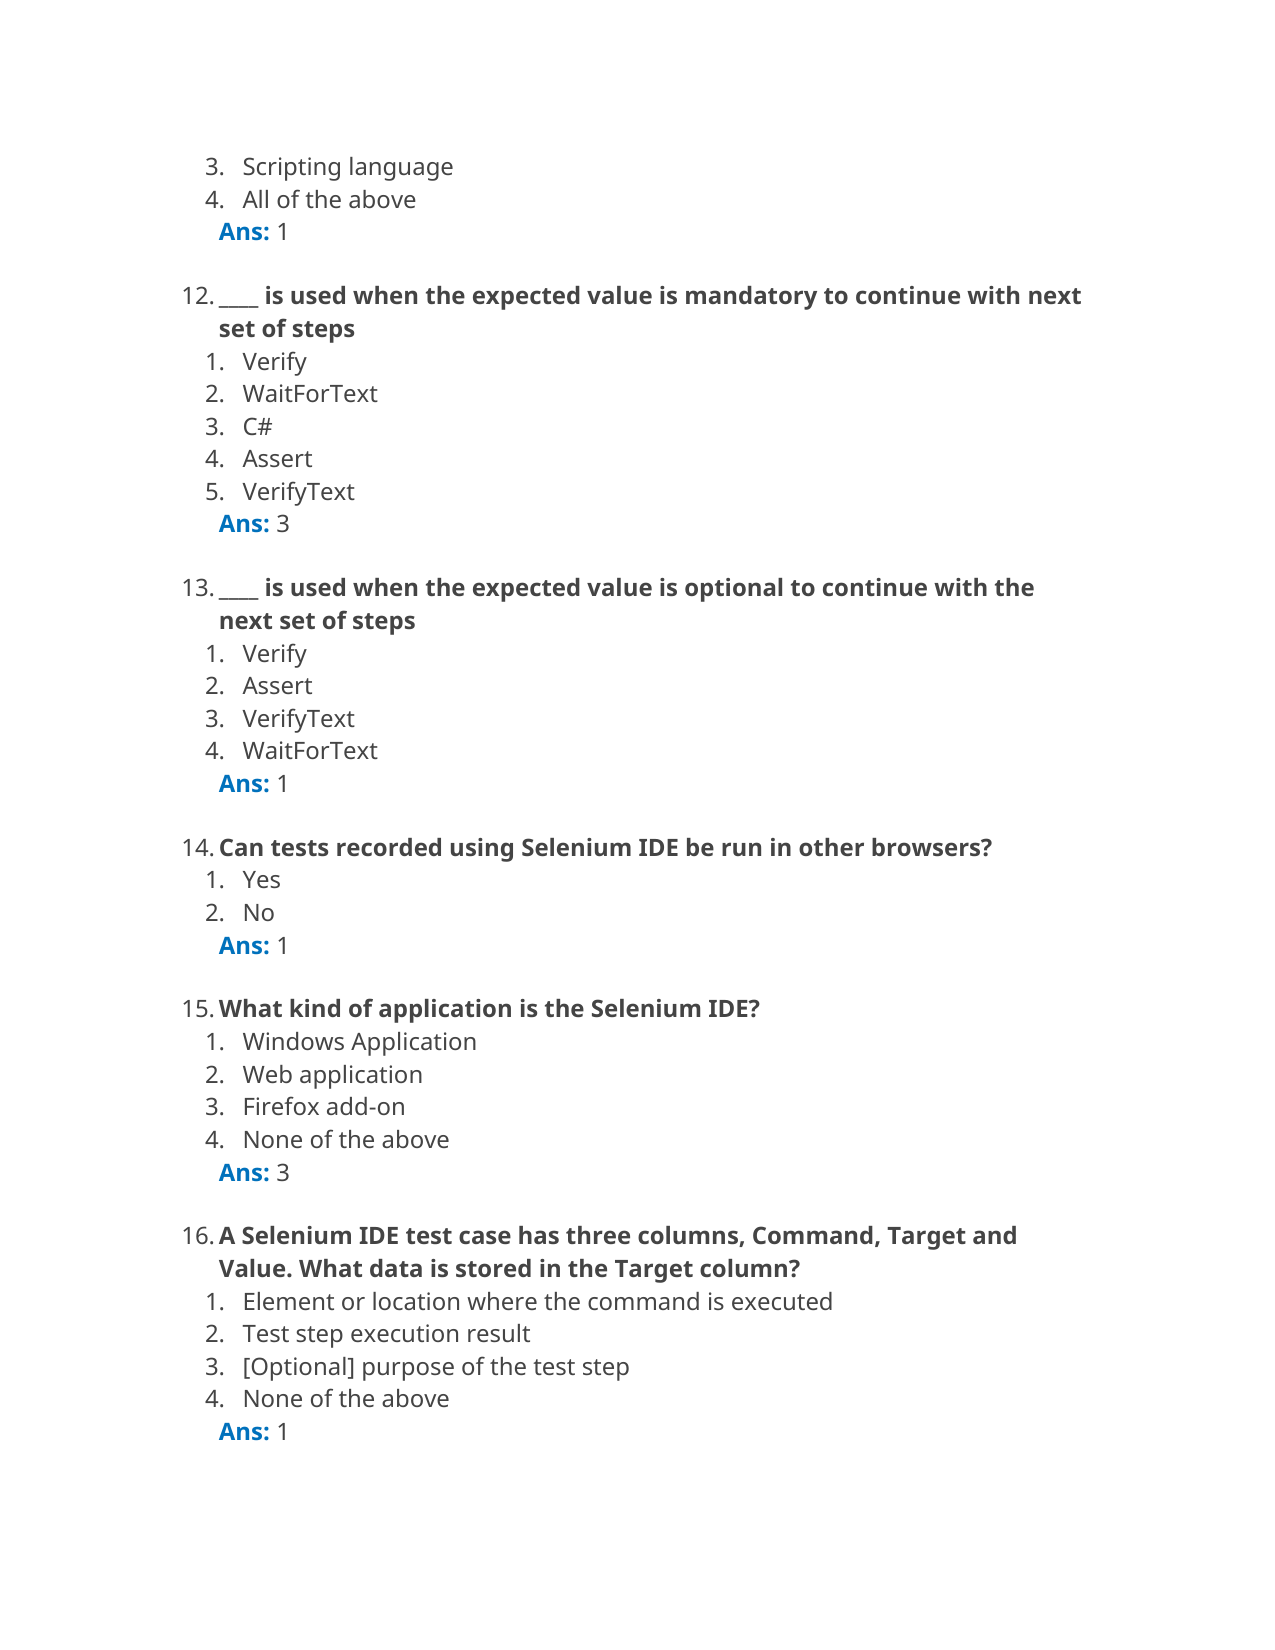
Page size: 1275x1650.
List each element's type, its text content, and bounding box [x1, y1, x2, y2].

list Element or location where the command is executed [205, 1284, 1087, 1317]
list WaitForText [205, 734, 1087, 767]
list Firefox add-on [205, 1090, 1087, 1123]
list All of the above [205, 183, 1087, 215]
list Windows Application [205, 1025, 1087, 1057]
list No [205, 896, 1087, 928]
list VerifyText [205, 475, 1087, 507]
text Ans: 3 [219, 1155, 1087, 1188]
text Ans: 1 [219, 928, 1087, 961]
list ____ is used when the expected value is mandatory to continue with next set of steps [181, 279, 1087, 344]
list Web application [205, 1057, 1087, 1090]
list Can tests recorded using Selenium IDE be run in other browsers? [181, 831, 1087, 863]
list A Selenium IDE test case has three columns, Command, Target and Value. What data is stored in the Target column? [181, 1219, 1087, 1284]
list Verify [205, 344, 1087, 377]
list VerifyText [205, 702, 1087, 734]
text Ans: 3 [219, 507, 1087, 540]
list Verify [205, 636, 1087, 669]
text Ans: 1 [219, 767, 1087, 799]
list C# [205, 409, 1087, 442]
list Yes [205, 863, 1087, 896]
list Scripting language [205, 150, 1087, 183]
list Assert [205, 442, 1087, 475]
text Ans: 1 [219, 215, 1087, 248]
list What kind of application is the Selenium IDE? [181, 992, 1087, 1025]
text Ans: 1 [219, 1415, 1087, 1447]
list None of the above [205, 1382, 1087, 1415]
list Assert [205, 669, 1087, 702]
list WaitForText [205, 377, 1087, 409]
list Test step execution result [205, 1317, 1087, 1349]
list ____ is used when the expected value is optional to continue with the next set of steps [181, 571, 1087, 636]
list [Optional] purpose of the test step [205, 1349, 1087, 1382]
list None of the above [205, 1123, 1087, 1155]
